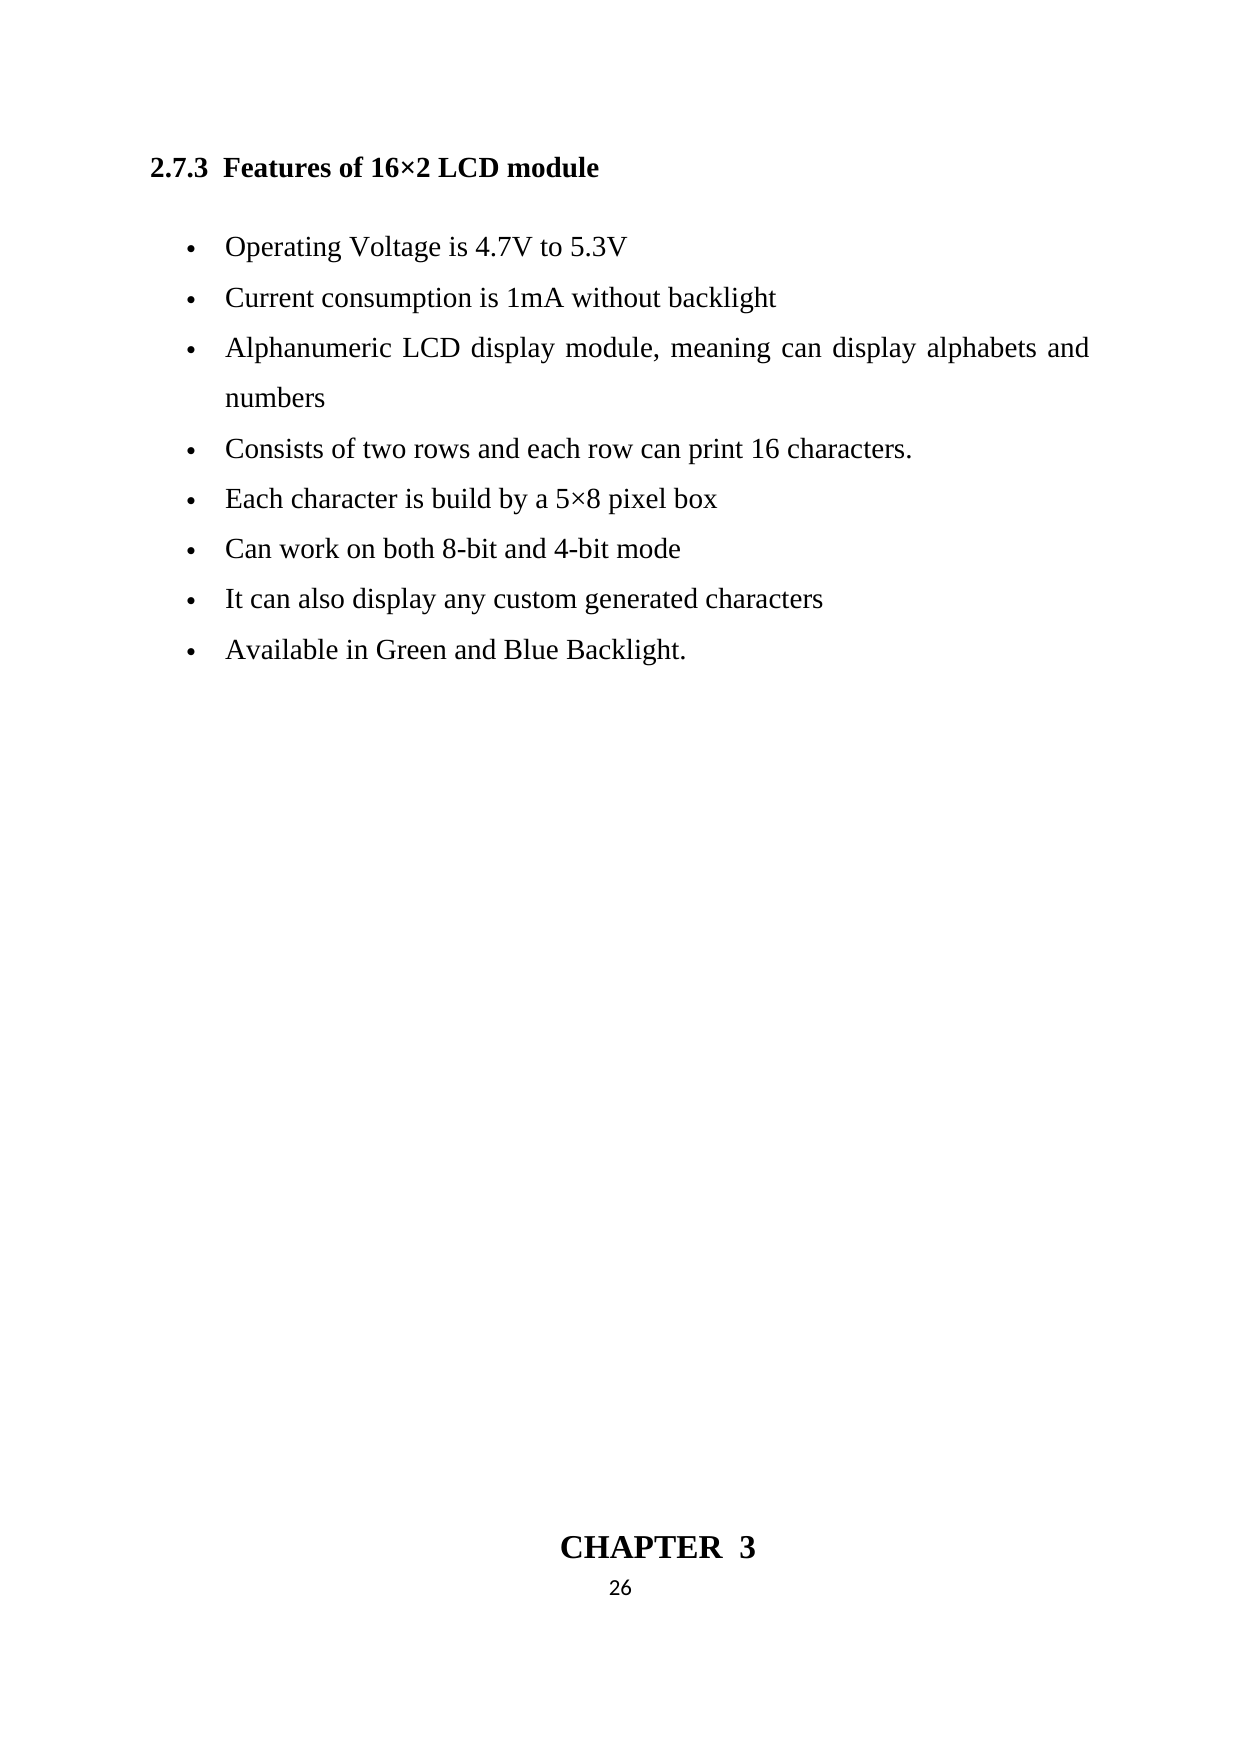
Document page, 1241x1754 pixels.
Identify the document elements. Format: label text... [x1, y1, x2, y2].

list Alphanumeric LCD display module, meaning can display alphabets and numbers [187, 330, 1090, 414]
list Each character is build by a 5×8 pixel box [187, 481, 1090, 514]
list It can also display any custom generated characters [187, 582, 1090, 615]
list Available in Green and Blue Backlight. [187, 632, 1090, 666]
list CHAPTER 3 [225, 1527, 1090, 1565]
text 2.7.3 Features of 16×2 LCD module [150, 150, 1090, 183]
list Consists of two rows and each row can print 16 characters. [187, 431, 1090, 464]
list Current consumption is 1mA without backlight [187, 280, 1090, 313]
list Operating Voltage is 4.7V to 5.3V [187, 229, 1090, 263]
list Can work on both 8-bit and 4-bit mode [187, 531, 1090, 565]
